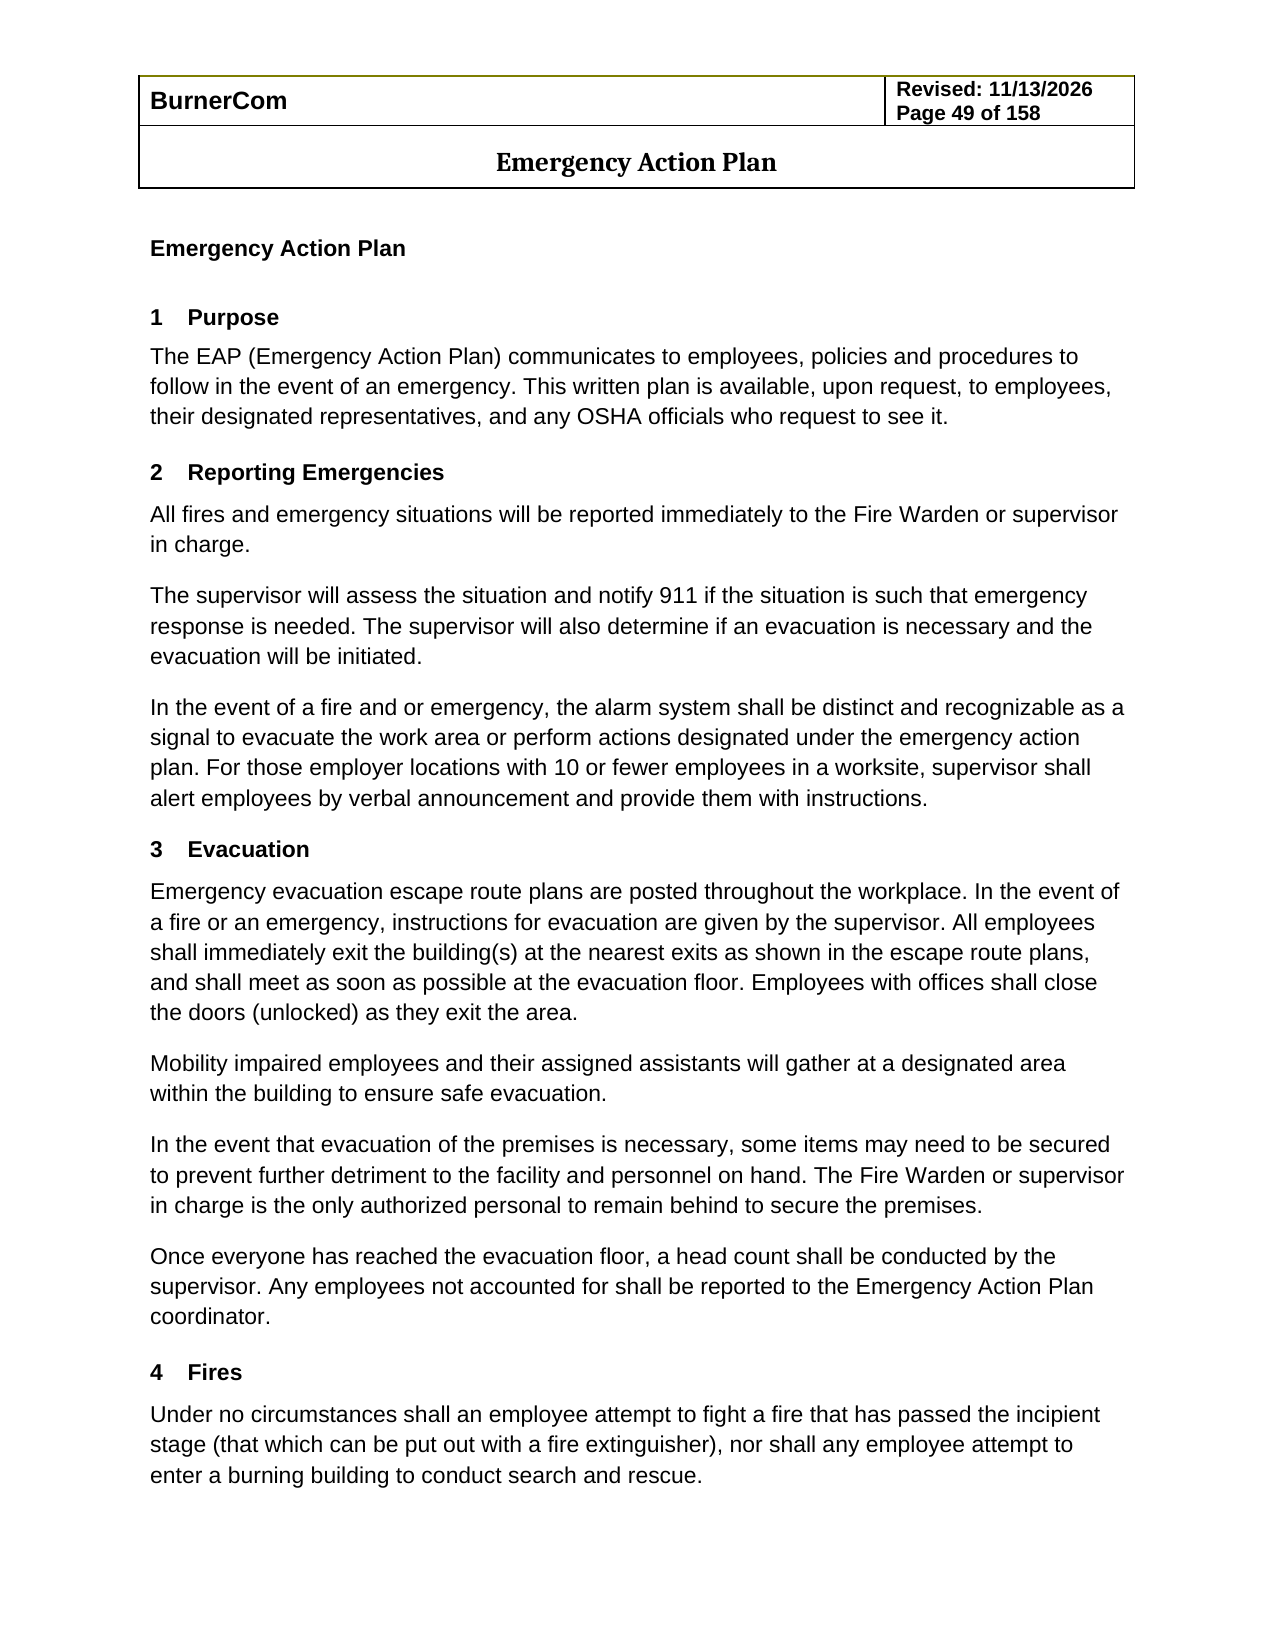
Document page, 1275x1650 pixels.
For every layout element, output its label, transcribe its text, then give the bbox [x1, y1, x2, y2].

text Emergency evacuation escape route plans are posted throughout the workplace. In the event of a fire or an emergency, instructions for evacuation are given by the supervisor. All employees shall immediately exit the building(s) at the nearest exits as shown in the escape route plans, and shall meet as soon as possible at the evacuation floor. Employees with offices shall close the doors (unlocked) as they exit the area. [150, 878, 1125, 1026]
text Mobility impaired employees and their assigned assistants will gather at a designated area within the building to ensure safe evacuation. [150, 1050, 1125, 1107]
text Under no circumstances shall an employee attempt to fight a fire that has passed the incipient stage (that which can be put out with a fire extinguisher), nor shall any employee attempt to enter a burning building to conduct search and rescue. [150, 1401, 1125, 1488]
text In the event of a fire and or emergency, the alarm system shall be distinct and recognizable as a signal to evacuate the work area or perform actions designated under the emergency action plan. For those employer locations with 10 or fewer employees in a worksite, supervisor shall alert employees by verbal announcement and provide them with instructions. [150, 694, 1125, 811]
subtitle Emergency Action Plan [150, 235, 1125, 261]
text Once everyone has reached the evacuation floor, a head count shall be conducted by the supervisor. Any employees not accounted for shall be reported to the Emergency Action Plan coordinator. [150, 1243, 1125, 1330]
text All fires and emergency situations will be reported immediately to the Fire Warden or supervisor in charge. [150, 501, 1125, 558]
list Purpose [150, 304, 1125, 330]
list Evacuation [150, 836, 1125, 862]
text The EAP (Emergency Action Plan) communicates to employees, policies and procedures to follow in the event of an emergency. This written plan is available, upon request, to employees, their designated representatives, and any OSHA officials who request to see it. [150, 343, 1125, 430]
text In the event that evacuation of the premises is necessary, some items may need to be secured to prevent further detriment to the facility and personnel on hand. The Fire Warden or supervisor in charge is the only authorized personal to remain behind to secure the premises. [150, 1131, 1125, 1218]
list Reporting Emergencies [150, 458, 1125, 485]
list Fires [150, 1358, 1125, 1385]
text The supervisor will assess the situation and notify 911 if the situation is such that emergency response is needed. The supervisor will also determine if an evacuation is necessary and the evacuation will be initiated. [150, 582, 1125, 669]
